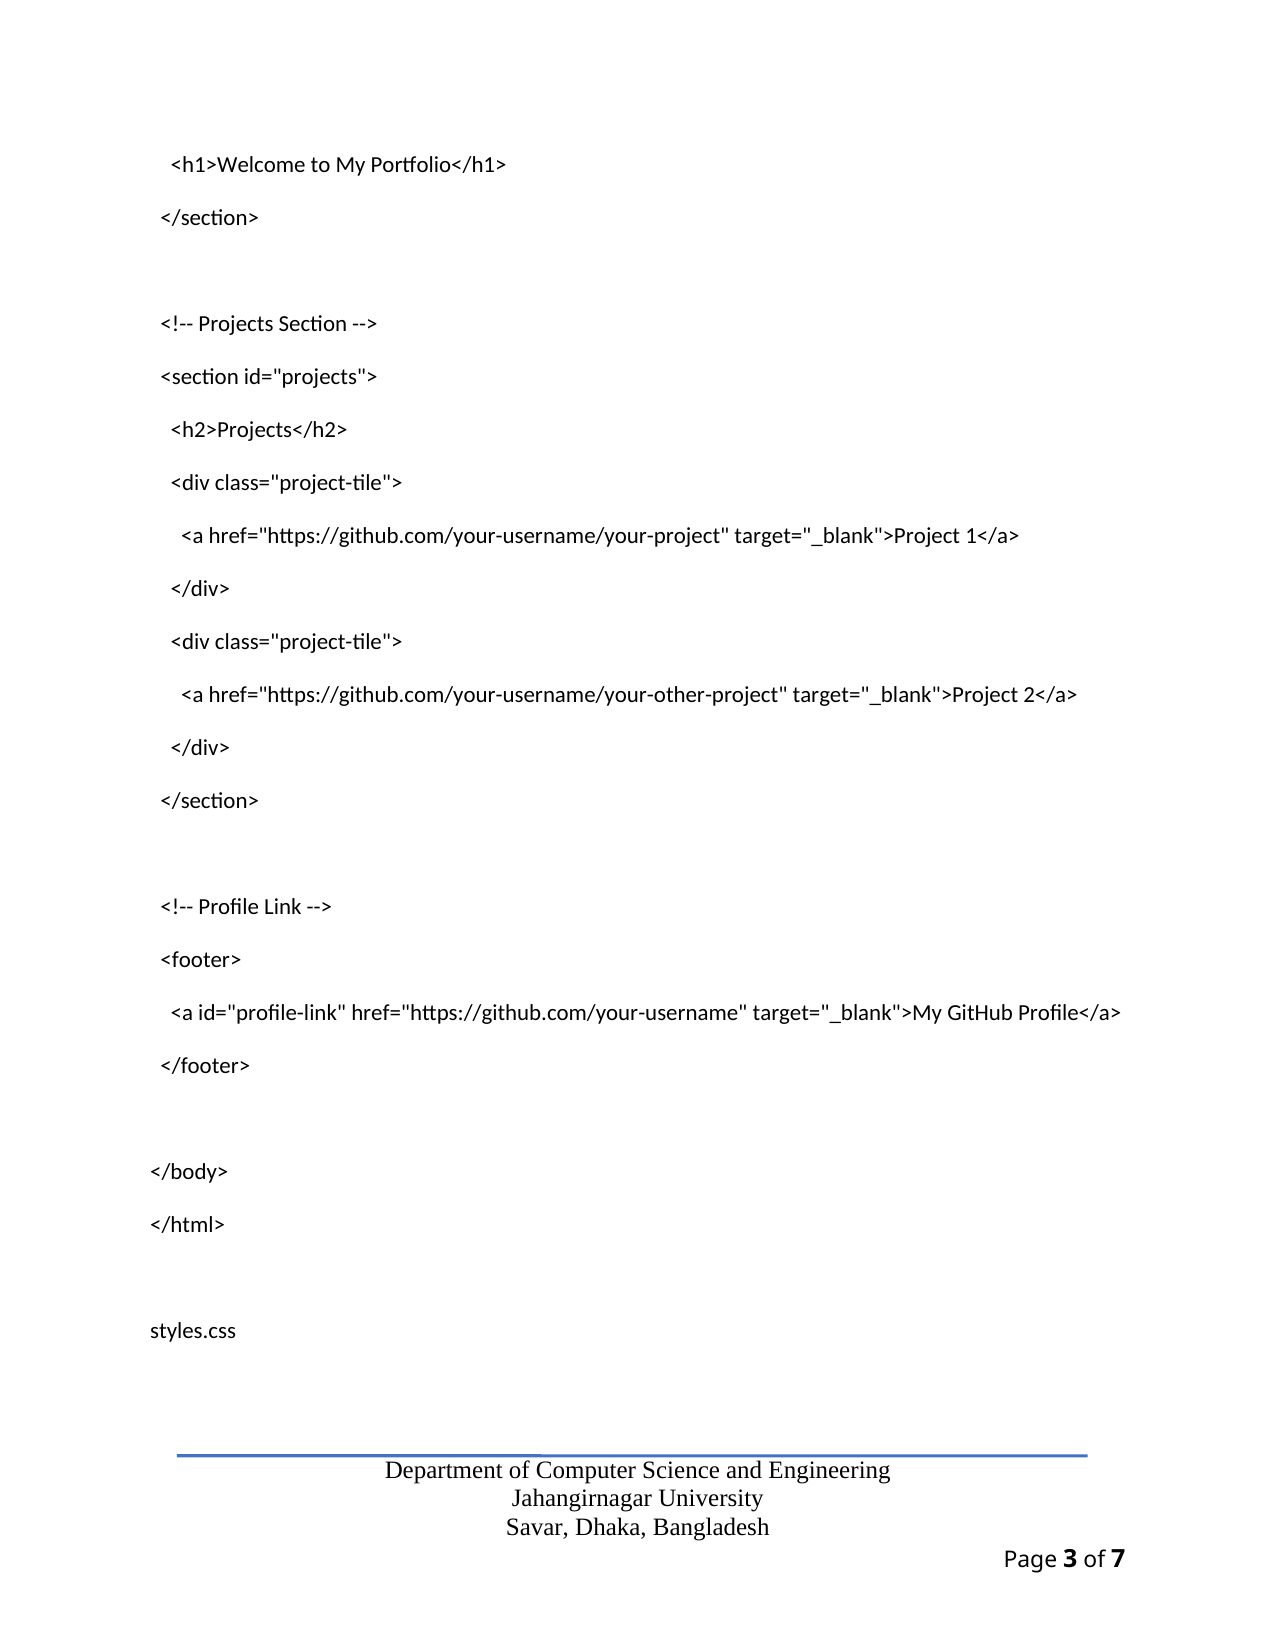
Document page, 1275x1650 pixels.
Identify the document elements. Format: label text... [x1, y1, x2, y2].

text </div> [150, 733, 1125, 761]
text </section> [150, 786, 1125, 814]
text </section> [150, 203, 1125, 231]
text </body> [150, 1157, 1125, 1185]
text </html> [150, 1210, 1125, 1238]
text <a id="profile-link" href="https://github.com/your-username" target="_blank">My GitHub Profile</a> [150, 998, 1125, 1026]
text <div class="project-tile"> [150, 627, 1125, 655]
text <section id="projects"> [150, 362, 1125, 390]
text <a href="https://github.com/your-username/your-project" target="_blank">Project 1</a> [150, 521, 1125, 549]
text <!-- Projects Section --> [150, 309, 1125, 337]
text styles.css [150, 1316, 1125, 1344]
text <h1>Welcome to My Portfolio</h1> [150, 150, 1125, 178]
text </footer> [150, 1051, 1125, 1079]
text <a href="https://github.com/your-username/your-other-project" target="_blank">Project 2</a> [150, 680, 1125, 708]
text </div> [150, 574, 1125, 602]
text <footer> [150, 945, 1125, 973]
text <div class="project-tile"> [150, 468, 1125, 496]
text <!-- Profile Link --> [150, 892, 1125, 920]
text <h2>Projects</h2> [150, 415, 1125, 443]
